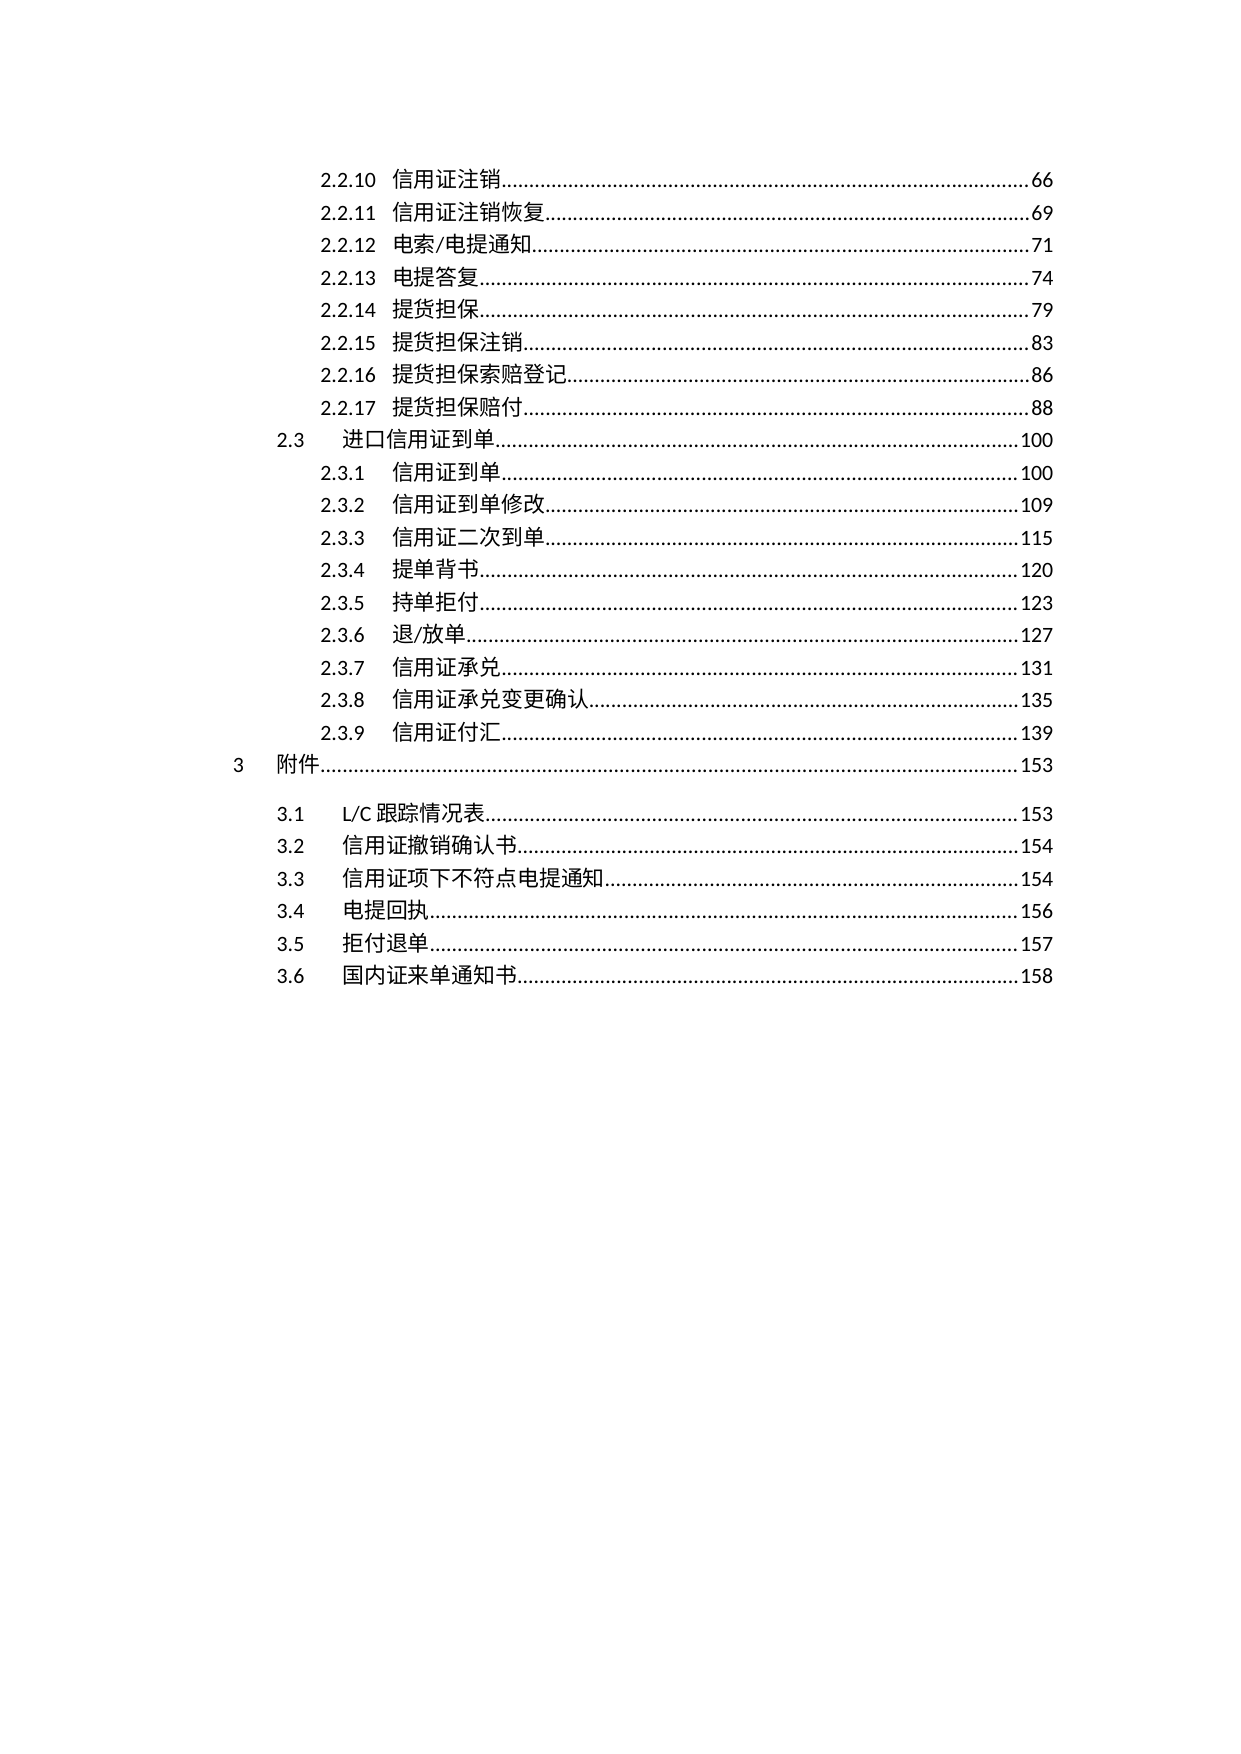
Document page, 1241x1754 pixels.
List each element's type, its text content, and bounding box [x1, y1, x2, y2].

text 3.4 电提回执 156 [233, 893, 1051, 925]
text 2.3.5 持单拒付 123 [276, 584, 1051, 617]
text 2.2.16 提货担保索赔登记 86 [276, 357, 1051, 389]
text 2.3.2 信用证到单修改 109 [276, 487, 1051, 519]
text 2.2.10 信用证注销 66 [276, 162, 1051, 194]
text 2.3.8 信用证承兑变更确认 135 [276, 682, 1051, 714]
text 2.2.15 提货担保注销 83 [276, 324, 1051, 357]
text 3.2 信用证撤销确认书 154 [233, 828, 1051, 860]
text 2.3.7 信用证承兑 131 [276, 649, 1051, 682]
text 3.1 L/C跟踪情况表 153 [233, 795, 1051, 828]
text 2.3.4 提单背书 120 [276, 552, 1051, 584]
text 3.3 信用证项下不符点电提通知 154 [233, 860, 1051, 893]
text 2.3.9 信用证付汇 139 [276, 714, 1051, 747]
text 2.3.3 信用证二次到单 115 [276, 519, 1051, 552]
text 2.2.12 电索/电提通知 71 [276, 227, 1051, 259]
text 2.2.14 提货担保 79 [276, 292, 1051, 324]
text 2.2.17 提货担保赔付 88 [276, 389, 1051, 422]
text 3 附件 153 [189, 747, 1051, 779]
text 2.3.6 退/放单 127 [276, 617, 1051, 649]
text 3.5 拒付退单 157 [233, 925, 1051, 958]
text 2.3.1 信用证到单 100 [276, 454, 1051, 487]
text 2.2.13 电提答复 74 [276, 259, 1051, 292]
text 3.6 国内证来单通知书 158 [233, 958, 1051, 990]
text 2.3 进口信用证到单 100 [233, 422, 1051, 454]
text 2.2.11 信用证注销恢复 69 [276, 194, 1051, 227]
